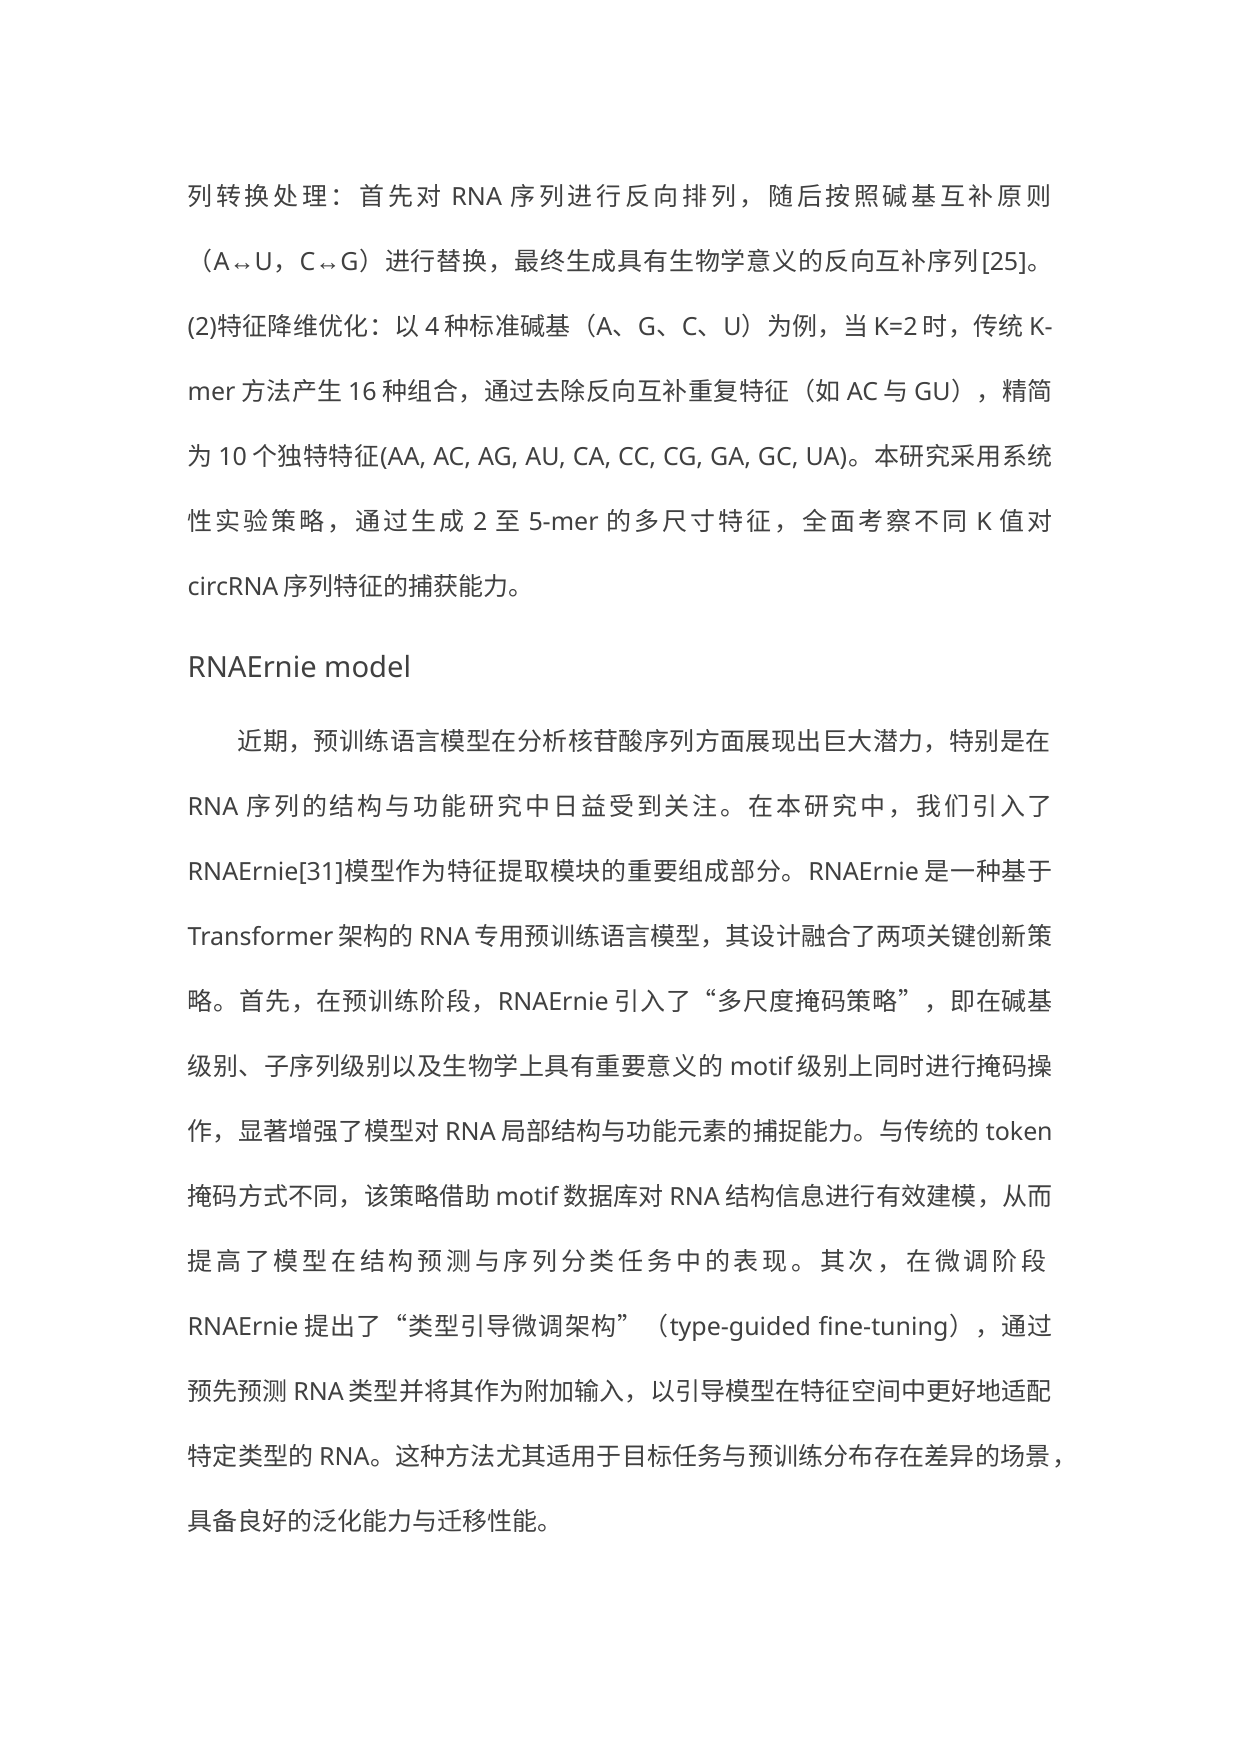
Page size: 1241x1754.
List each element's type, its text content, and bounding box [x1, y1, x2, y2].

text 近期，预训练语言模型在分析核苷酸序列方面展现出巨大潜力，特别是在RNA序列的结构与功能研究中日益受到关注。在本研究中，我们引入了RNAErnie[31]模型作为特征提取模块的重要组成部分。RNAErnie是一种基于Transformer架构的RNA专用预训练语言模型，其设计融合了两项关键创新策略。首先，在预训练阶段，RNAErnie引入了“多尺度掩码策略”，即在碱基级别、子序列级别以及生物学上具有重要意义的motif级别上同时进行掩码操作，显著增强了模型对RNA局部结构与功能元素的捕捉能力。与传统的token掩码方式不同，该策略借助motif数据库对RNA结构信息进行有效建模，从而提高了模型在结构预测与序列分类任务中的表现。其次，在微调阶段，RNAErnie提出了“类型引导微调架构”（type-guided fine-tuning），通过预先预测RNA类型并将其作为附加输入，以引导模型在特征空间中更好地适配特定类型的RNA。这种方法尤其适用于目标任务与预训练分布存在差异的场景，具备良好的泛化能力与迁移性能。 [187, 707, 1053, 1552]
subtitle RNAErnie model [187, 634, 1053, 699]
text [187, 162, 1053, 617]
